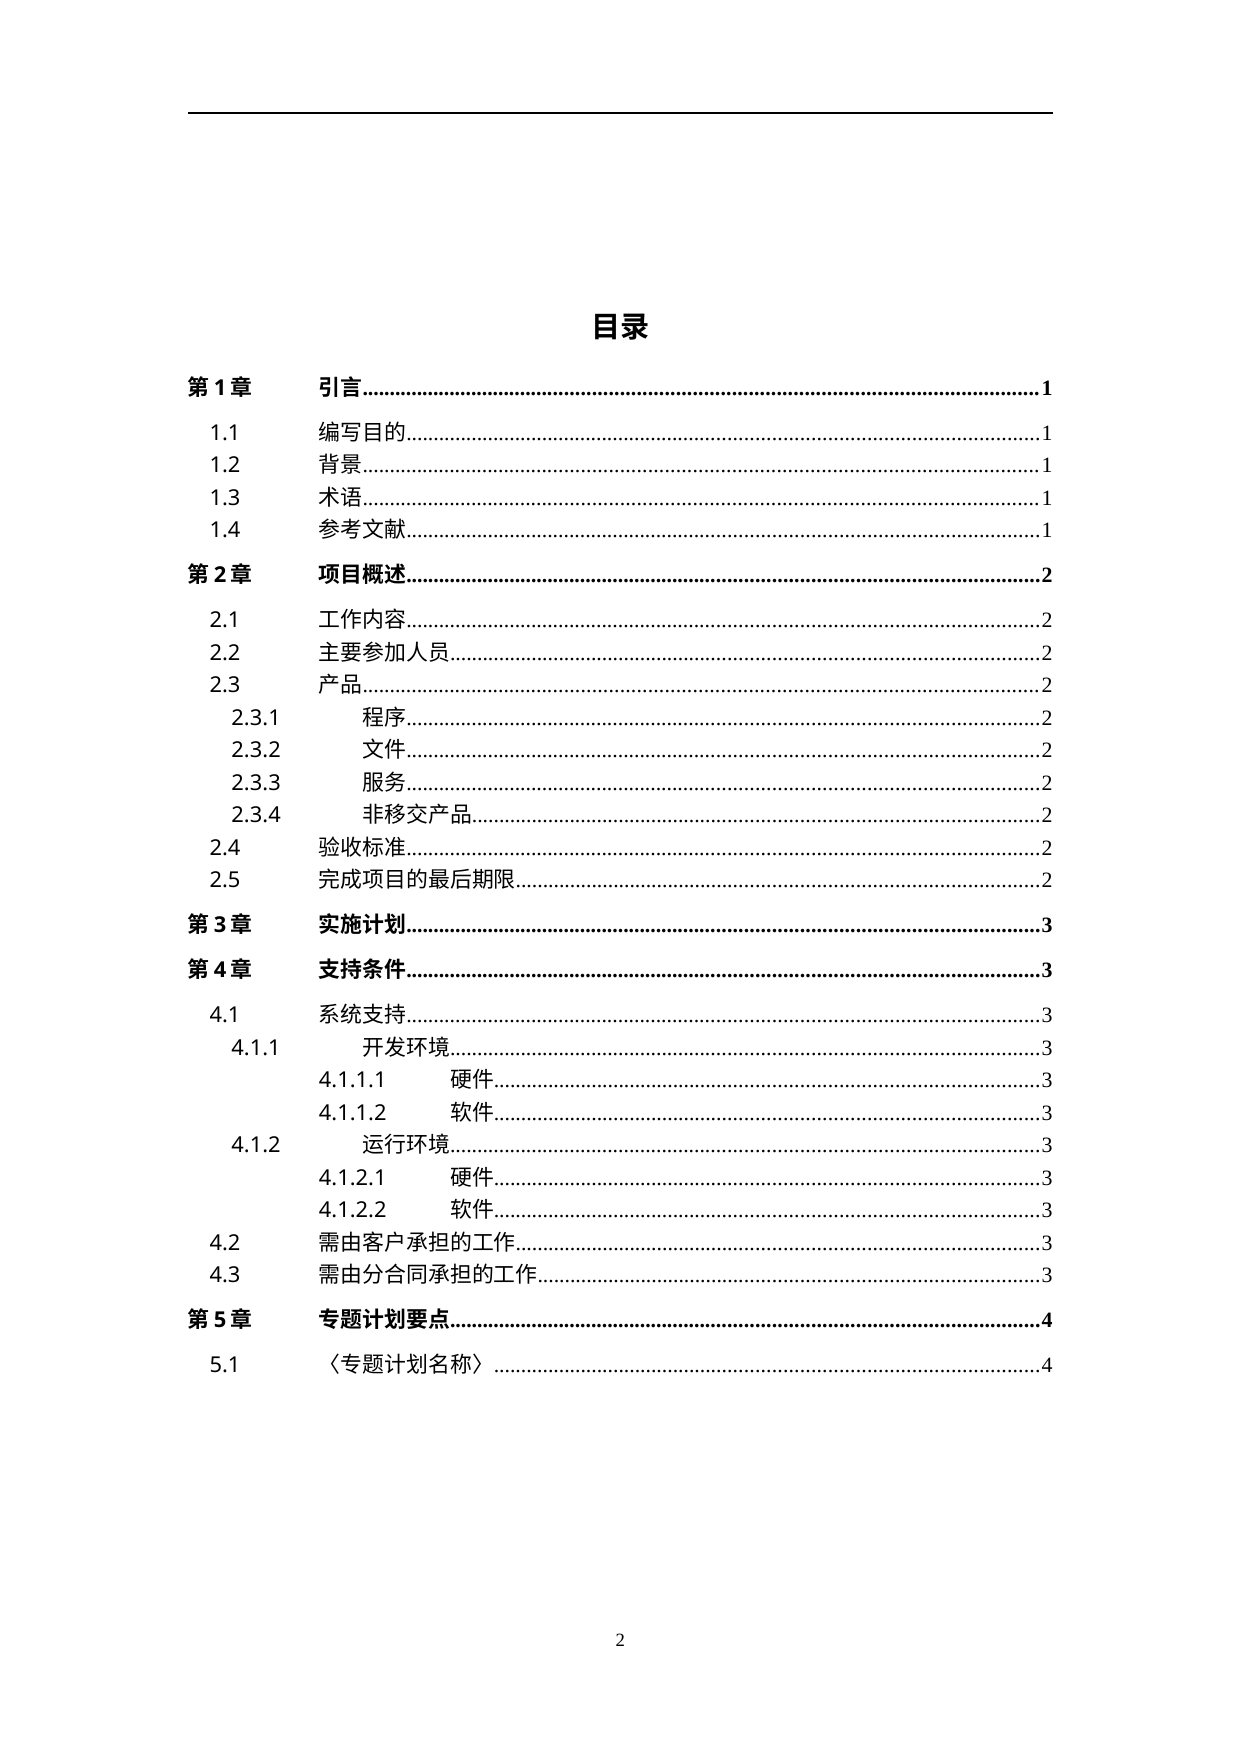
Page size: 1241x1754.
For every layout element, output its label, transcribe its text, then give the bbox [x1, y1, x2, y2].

text 1.1 编写目的 1 [209, 414, 1053, 447]
text 2.5 完成项目的最后期限 2 [209, 862, 1053, 894]
text 第3章 实施计划 3 [187, 907, 1053, 939]
text 4.1.2.2 软件 3 [319, 1192, 1053, 1224]
text 2.3.2 文件 2 [231, 732, 1053, 764]
text 2.4 验收标准 2 [209, 829, 1053, 862]
text 2.3 产品 2 [209, 667, 1053, 699]
text 2.1 工作内容 2 [209, 602, 1053, 634]
text 4.1.1 开发环境 3 [231, 1029, 1053, 1062]
text 目录 [187, 292, 1053, 357]
text 第2章 项目概述 2 [187, 557, 1053, 589]
text 4.1.2.1 硬件 3 [319, 1159, 1053, 1192]
text 1.3 术语 1 [209, 479, 1053, 512]
text 第5章 专题计划要点 4 [187, 1302, 1053, 1334]
text 2.3.4 非移交产品 2 [231, 797, 1053, 829]
text 2.3.1 程序 2 [231, 699, 1053, 732]
text 4.1.1.2 软件 3 [319, 1094, 1053, 1127]
text 4.1.1.1 硬件 3 [319, 1062, 1053, 1094]
text 2.2 主要参加人员 2 [209, 634, 1053, 667]
text 2.3.3 服务 2 [231, 764, 1053, 797]
text 1.4 参考文献 1 [209, 512, 1053, 544]
text 5.1 〈专题计划名称〉 4 [209, 1347, 1053, 1379]
text 1.2 背景 1 [209, 447, 1053, 479]
text 4.1.2 运行环境 3 [231, 1127, 1053, 1159]
text 4.1 系统支持 3 [209, 997, 1053, 1029]
text 第4章 支持条件 3 [187, 952, 1053, 984]
text 4.3 需由分合同承担的工作 3 [209, 1257, 1053, 1289]
text 4.2 需由客户承担的工作 3 [209, 1224, 1053, 1257]
text 第1章 引言 1 [187, 369, 1053, 402]
